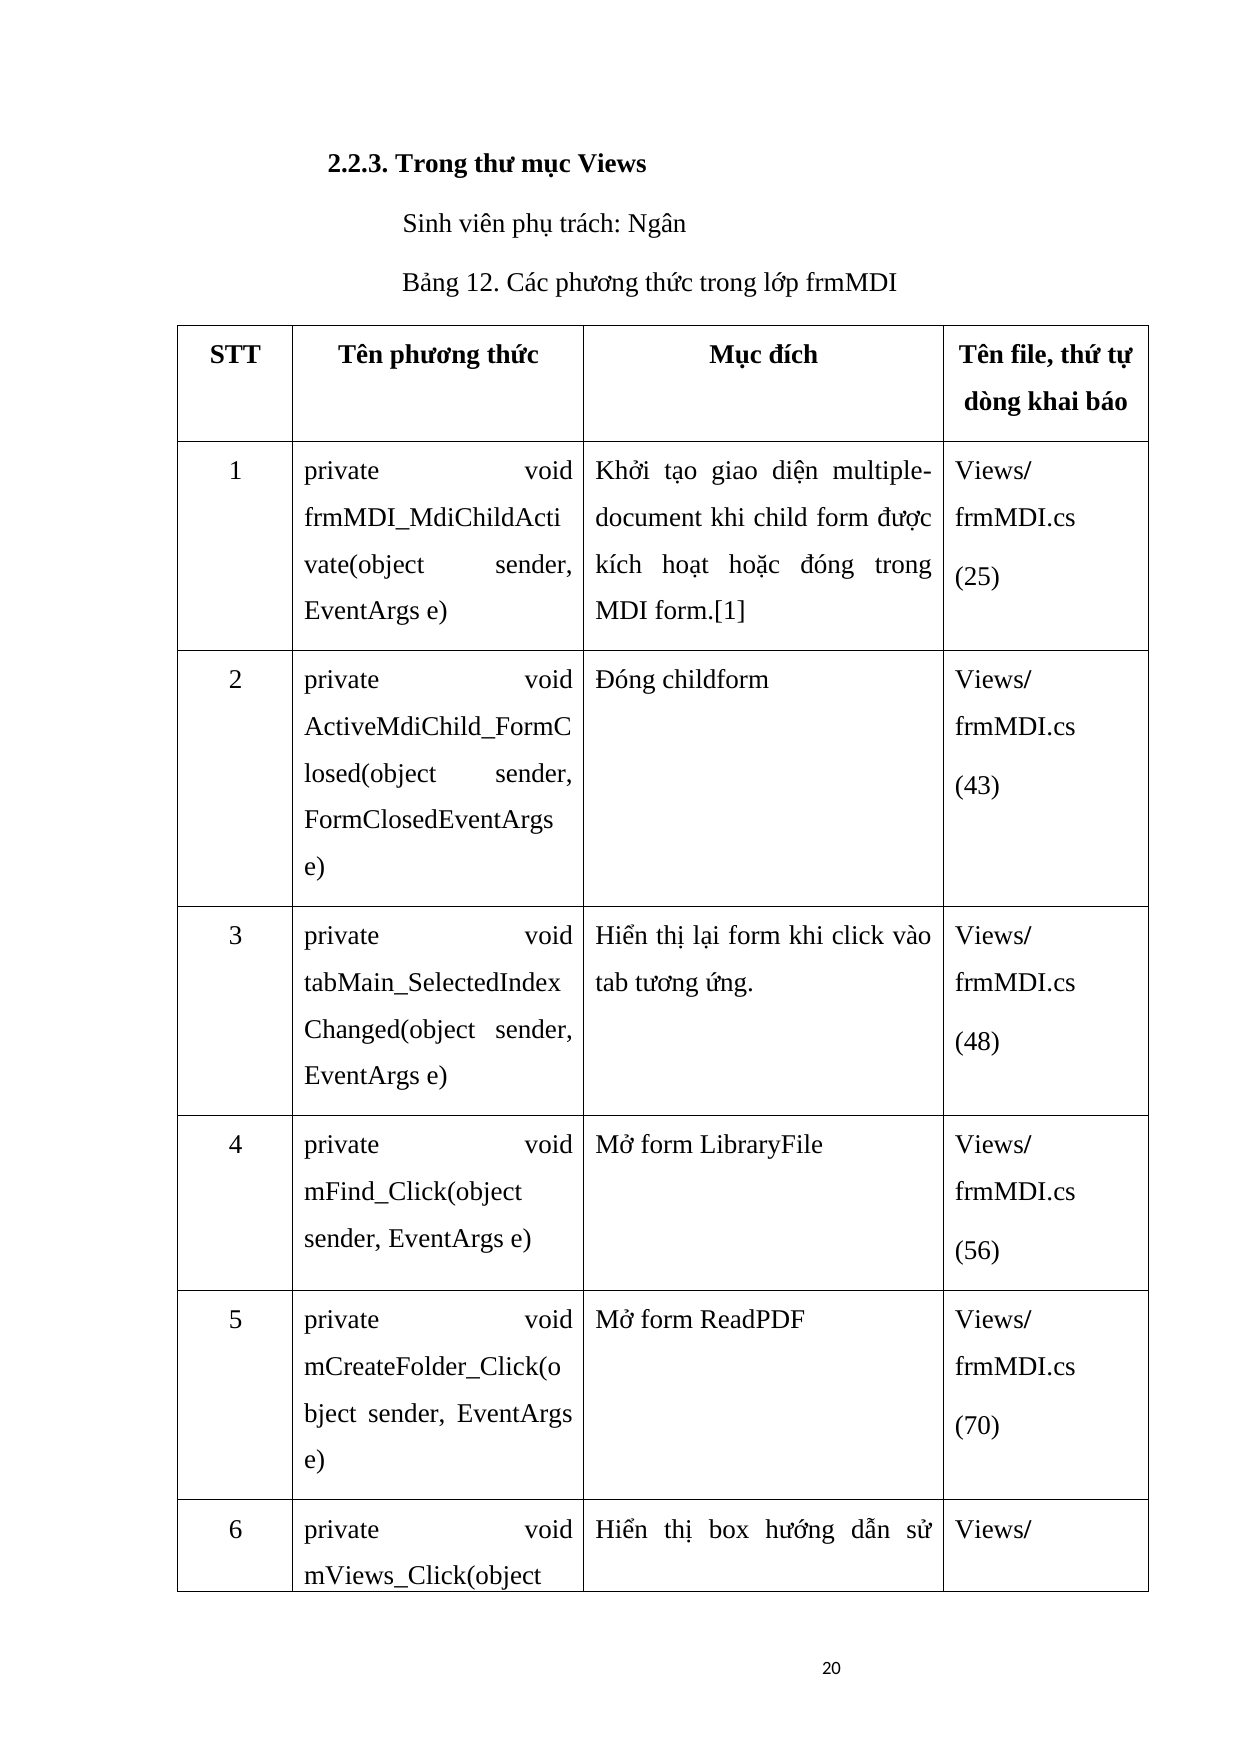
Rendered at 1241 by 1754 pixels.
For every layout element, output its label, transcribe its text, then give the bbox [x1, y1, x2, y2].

table_cell Views/frmMDI.cs (48) [944, 907, 1148, 1115]
table_cell Views/frmMDI.cs (43) [944, 651, 1148, 906]
table_cell 4 [178, 1116, 292, 1290]
table_cell Views/frmMDI.cs (25) [944, 442, 1148, 650]
table_cell Mở form ReadPDF [584, 1291, 943, 1499]
table_cell Đóng childform [584, 651, 943, 906]
table_cell 2 [178, 651, 292, 906]
table_cell private void tabMain_SelectedIndexChanged(object sender, EventArgs e) [293, 907, 583, 1115]
text Sinh viên phụ trách: Ngân [327, 207, 1122, 238]
table_cell Khởi tạo giao diện multiple-document khi child form được kích hoạt hoặc đóng trong MDI form.[1] [584, 442, 943, 650]
table_cell 5 [178, 1291, 292, 1499]
table_cell private void frmMDI_MdiChildActivate(object sender, EventArgs e) [293, 442, 583, 650]
text Bảng 12. Các phương thức trong lớp frmMDI [177, 266, 1122, 297]
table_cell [584, 1500, 943, 1591]
table_header Tên file, thứ tự dòng khai báo [944, 326, 1148, 441]
table_cell private void mFind_Click(object sender, EventArgs e) [293, 1116, 583, 1290]
table_cell private void ActiveMdiChild_FormClosed(object sender, FormClosedEventArgs e) [293, 651, 583, 906]
table_header STT [178, 326, 292, 441]
table_cell Hiển thị lại form khi click vào tab tương ứng. [584, 907, 943, 1115]
table_cell 3 [178, 907, 292, 1115]
table_cell 6 [178, 1500, 292, 1591]
table_header Tên phương thức [293, 326, 583, 441]
table_cell Mở form LibraryFile [584, 1116, 943, 1290]
table_cell 1 [178, 442, 292, 650]
table_cell Views/frmMDI.cs (56) [944, 1116, 1148, 1290]
table_cell Views/frmMDI.cs (70) [944, 1291, 1148, 1499]
subtitle 2.2.3. Trong thư mục Views [252, 148, 1122, 179]
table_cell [944, 1500, 1148, 1591]
table_cell private void mCreateFolder_Click(object sender, EventArgs e) [293, 1291, 583, 1499]
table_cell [293, 1500, 583, 1591]
table_header Mục đích [584, 326, 943, 441]
